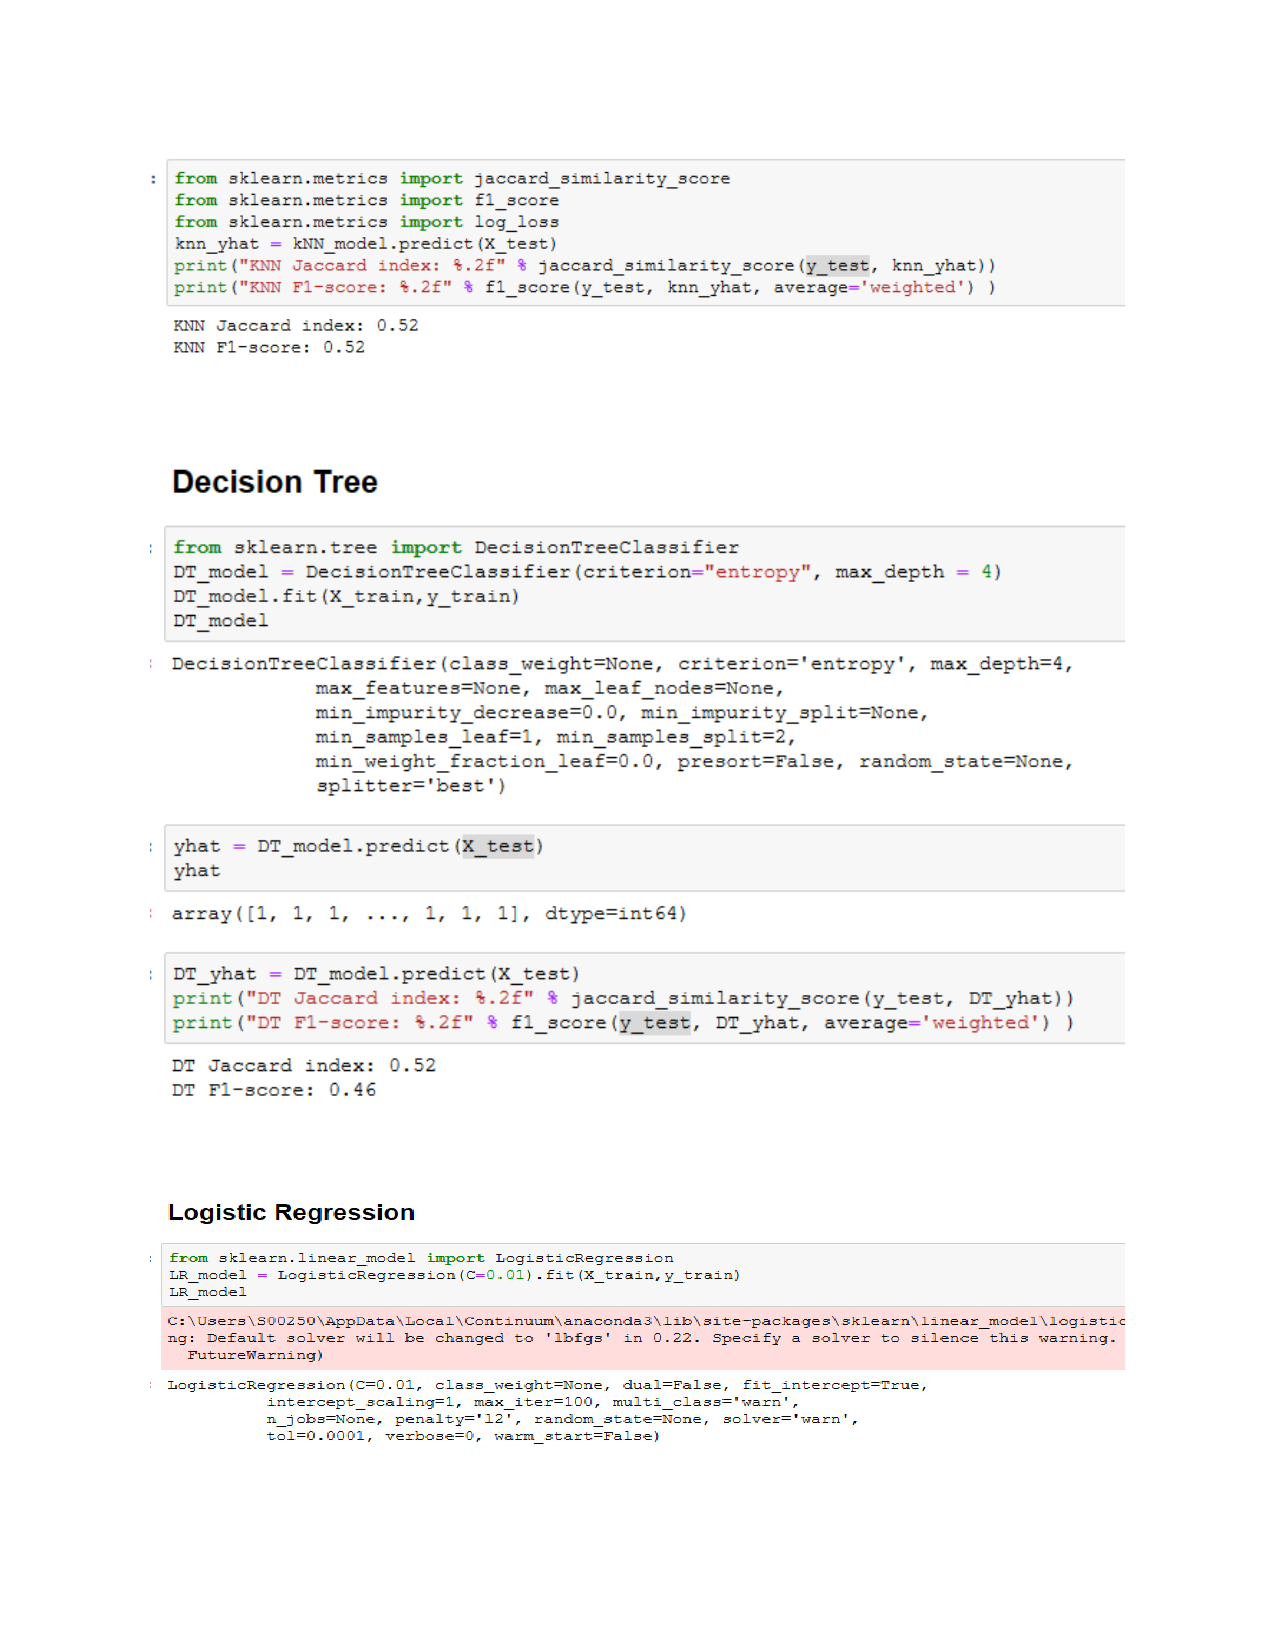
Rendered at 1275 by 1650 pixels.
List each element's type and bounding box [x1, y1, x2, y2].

picture [150, 447, 1125, 1116]
picture [150, 1181, 1125, 1455]
picture [150, 150, 1125, 382]
